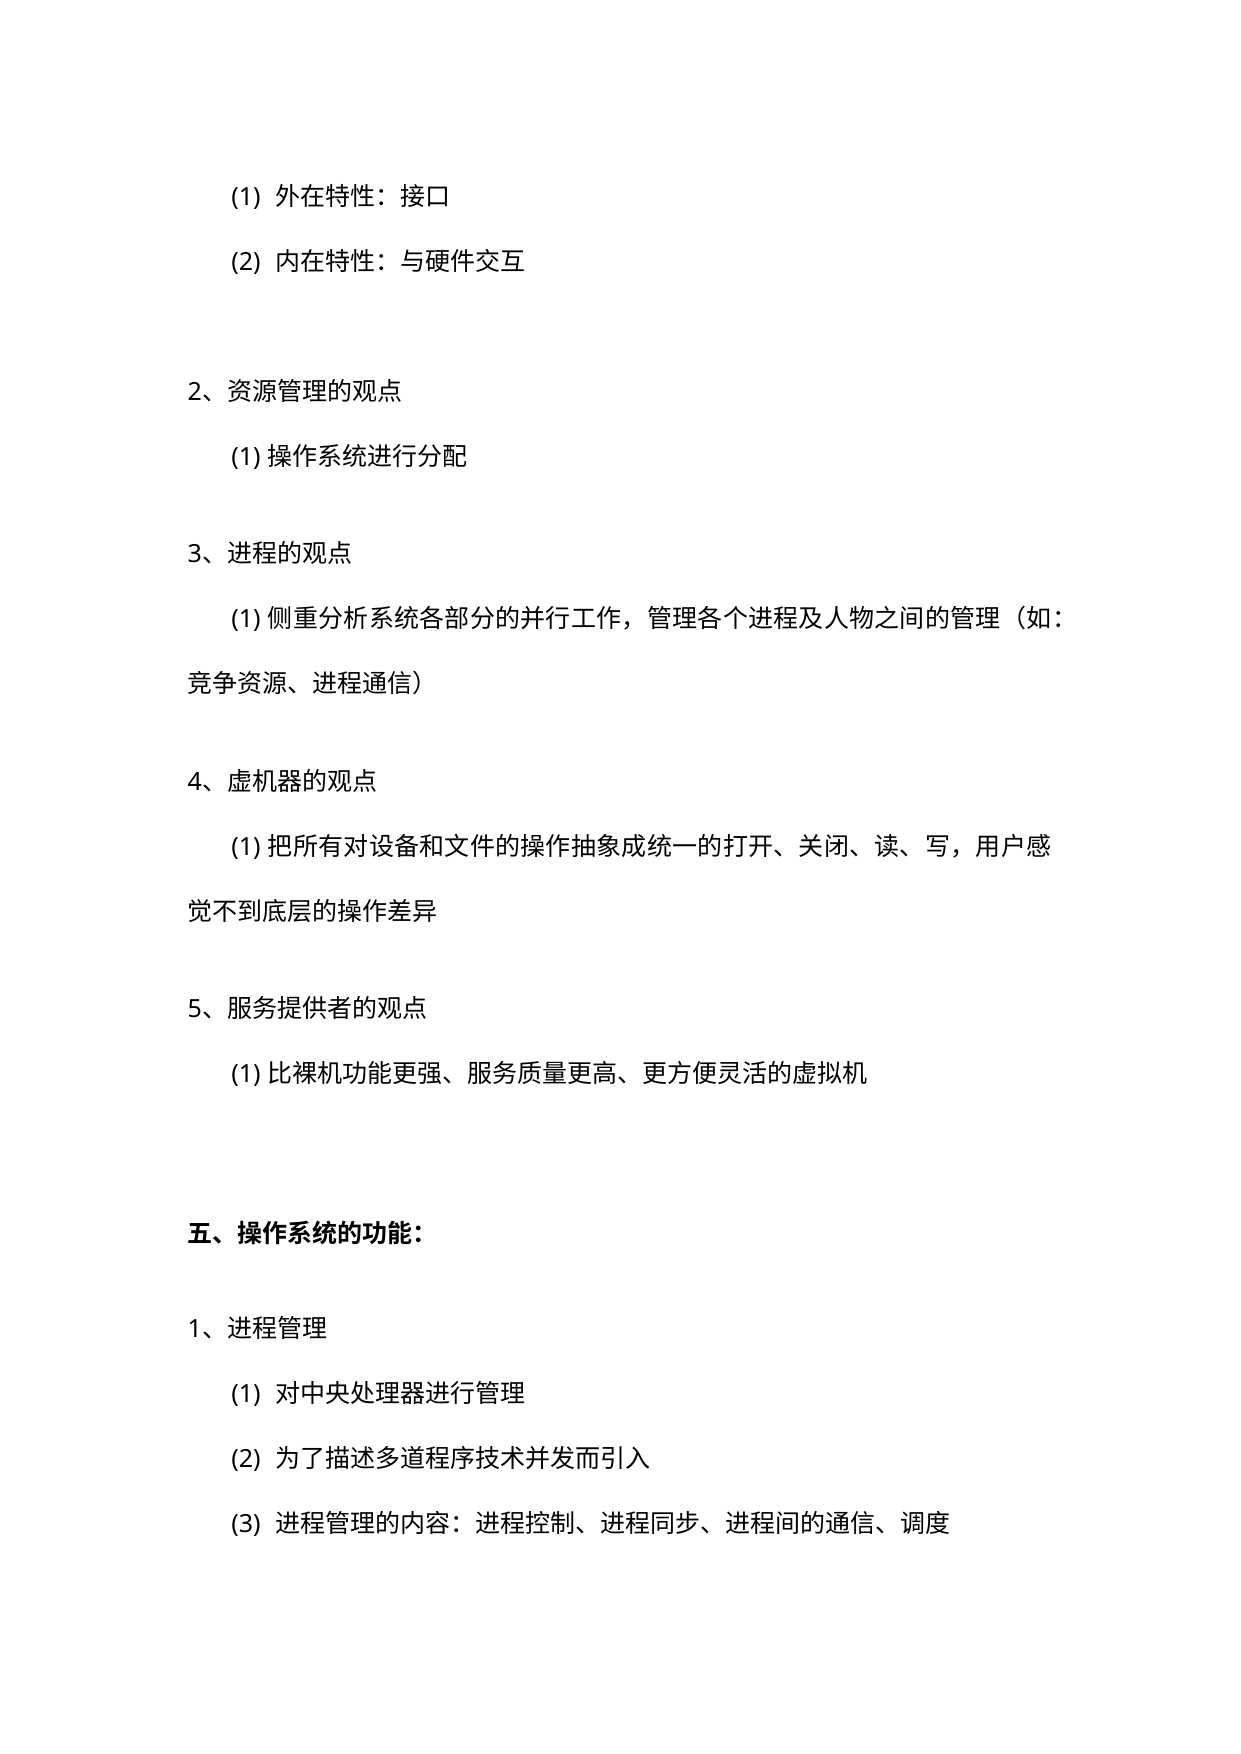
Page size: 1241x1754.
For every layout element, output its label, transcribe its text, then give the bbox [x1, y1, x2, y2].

list 进程管理的内容：进程控制、进程同步、进程间的通信、调度 [231, 1489, 1053, 1554]
list (1) 比裸机功能更强、服务质量更高、更方便灵活的虚拟机 [187, 1039, 1053, 1104]
list 3、进程的观点 [187, 519, 1053, 584]
list 5、服务提供者的观点 [187, 974, 1053, 1039]
list 外在特性：接口 [231, 162, 1053, 227]
list 内在特性：与硬件交互 [231, 227, 1053, 292]
list (1) 侧重分析系统各部分的并行工作，管理各个进程及人物之间的管理（如：竞争资源、进程通信） [187, 584, 1053, 714]
list 2、资源管理的观点 [187, 357, 1053, 422]
list (1) 操作系统进行分配 [187, 422, 1053, 487]
list 4、虚机器的观点 [187, 747, 1053, 812]
list 对中央处理器进行管理 [231, 1359, 1053, 1424]
subtitle 五、操作系统的功能： [187, 1199, 1053, 1264]
list 进程管理 [187, 1294, 1053, 1359]
list 为了描述多道程序技术并发而引入 [231, 1424, 1053, 1489]
list (1) 把所有对设备和文件的操作抽象成统一的打开、关闭、读、写，用户感觉不到底层的操作差异 [187, 812, 1053, 942]
